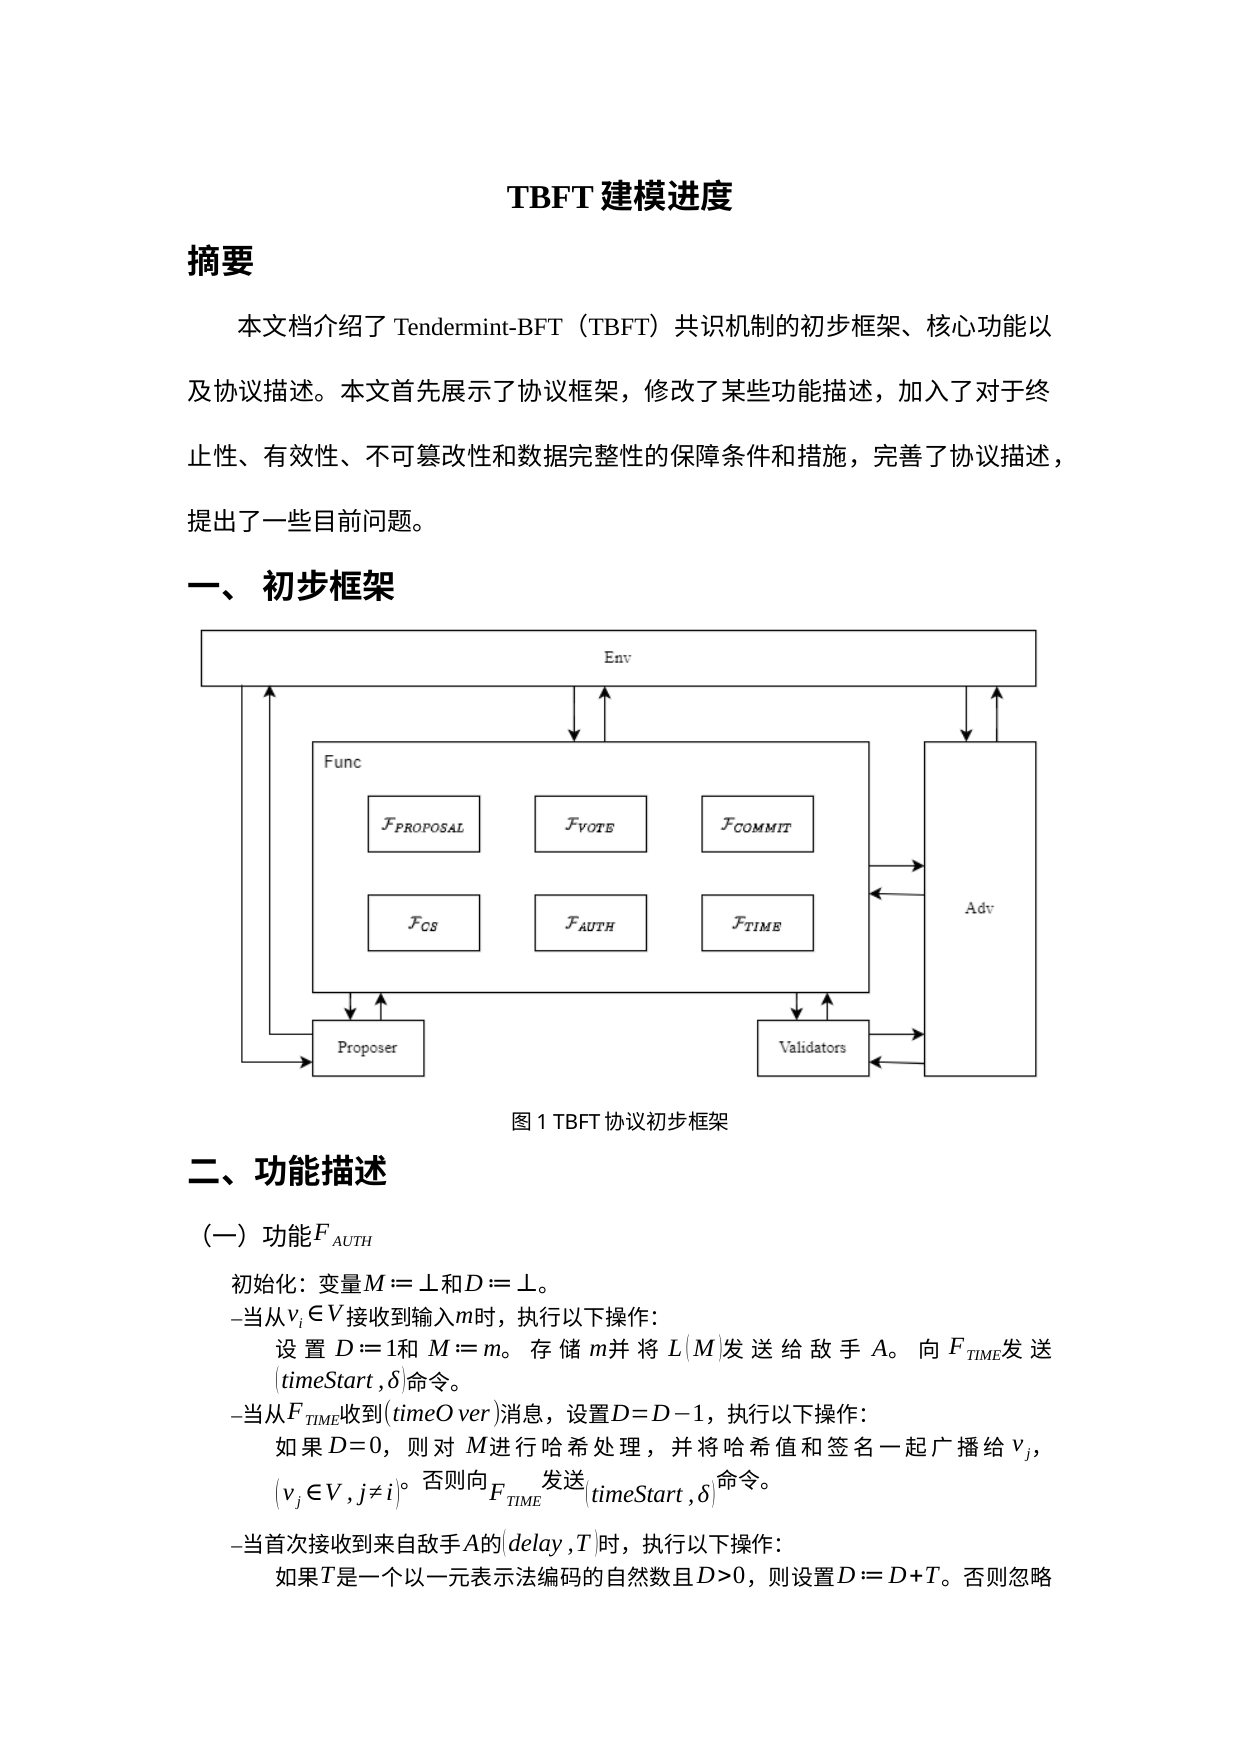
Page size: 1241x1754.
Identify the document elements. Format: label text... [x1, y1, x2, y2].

text 图 1 TBFT协议初步框架 [187, 1104, 1053, 1137]
text （一）功能 [187, 1202, 1053, 1267]
text 本文档介绍了Tendermint-BFT（TBFT）共识机制的初步框架、核心功能以及协议描述。本文首先展示了协议框架，修改了某些功能描述，加入了对于终止性、有效性、不可篡改性和数据完整性的保障条件和措施，完善了协议描述，提出了一些目前问题。 [187, 292, 1053, 552]
text 二、功能描述 [187, 1137, 1053, 1202]
text 设置和。存储并将发送给敌手。向发送命令。 [275, 1332, 1053, 1397]
text –当从收到消息，设置，执行以下操作： [231, 1397, 1053, 1429]
text TBFT建模进度 [187, 162, 1053, 227]
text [275, 1559, 1053, 1592]
text 摘要 [187, 227, 1053, 292]
text –当从接收到输入时，执行以下操作： [231, 1299, 1053, 1332]
list 初步框架 [187, 552, 1053, 617]
picture [187, 617, 1053, 1092]
text 如果，则对 进行哈希处理，并将哈希值和签名一起广播给，。否则向发送命令。 [275, 1429, 1053, 1527]
text –当首次接收到来自敌手的时，执行以下操作： [231, 1527, 1053, 1559]
text 初始化：变量和。 [231, 1267, 1053, 1299]
